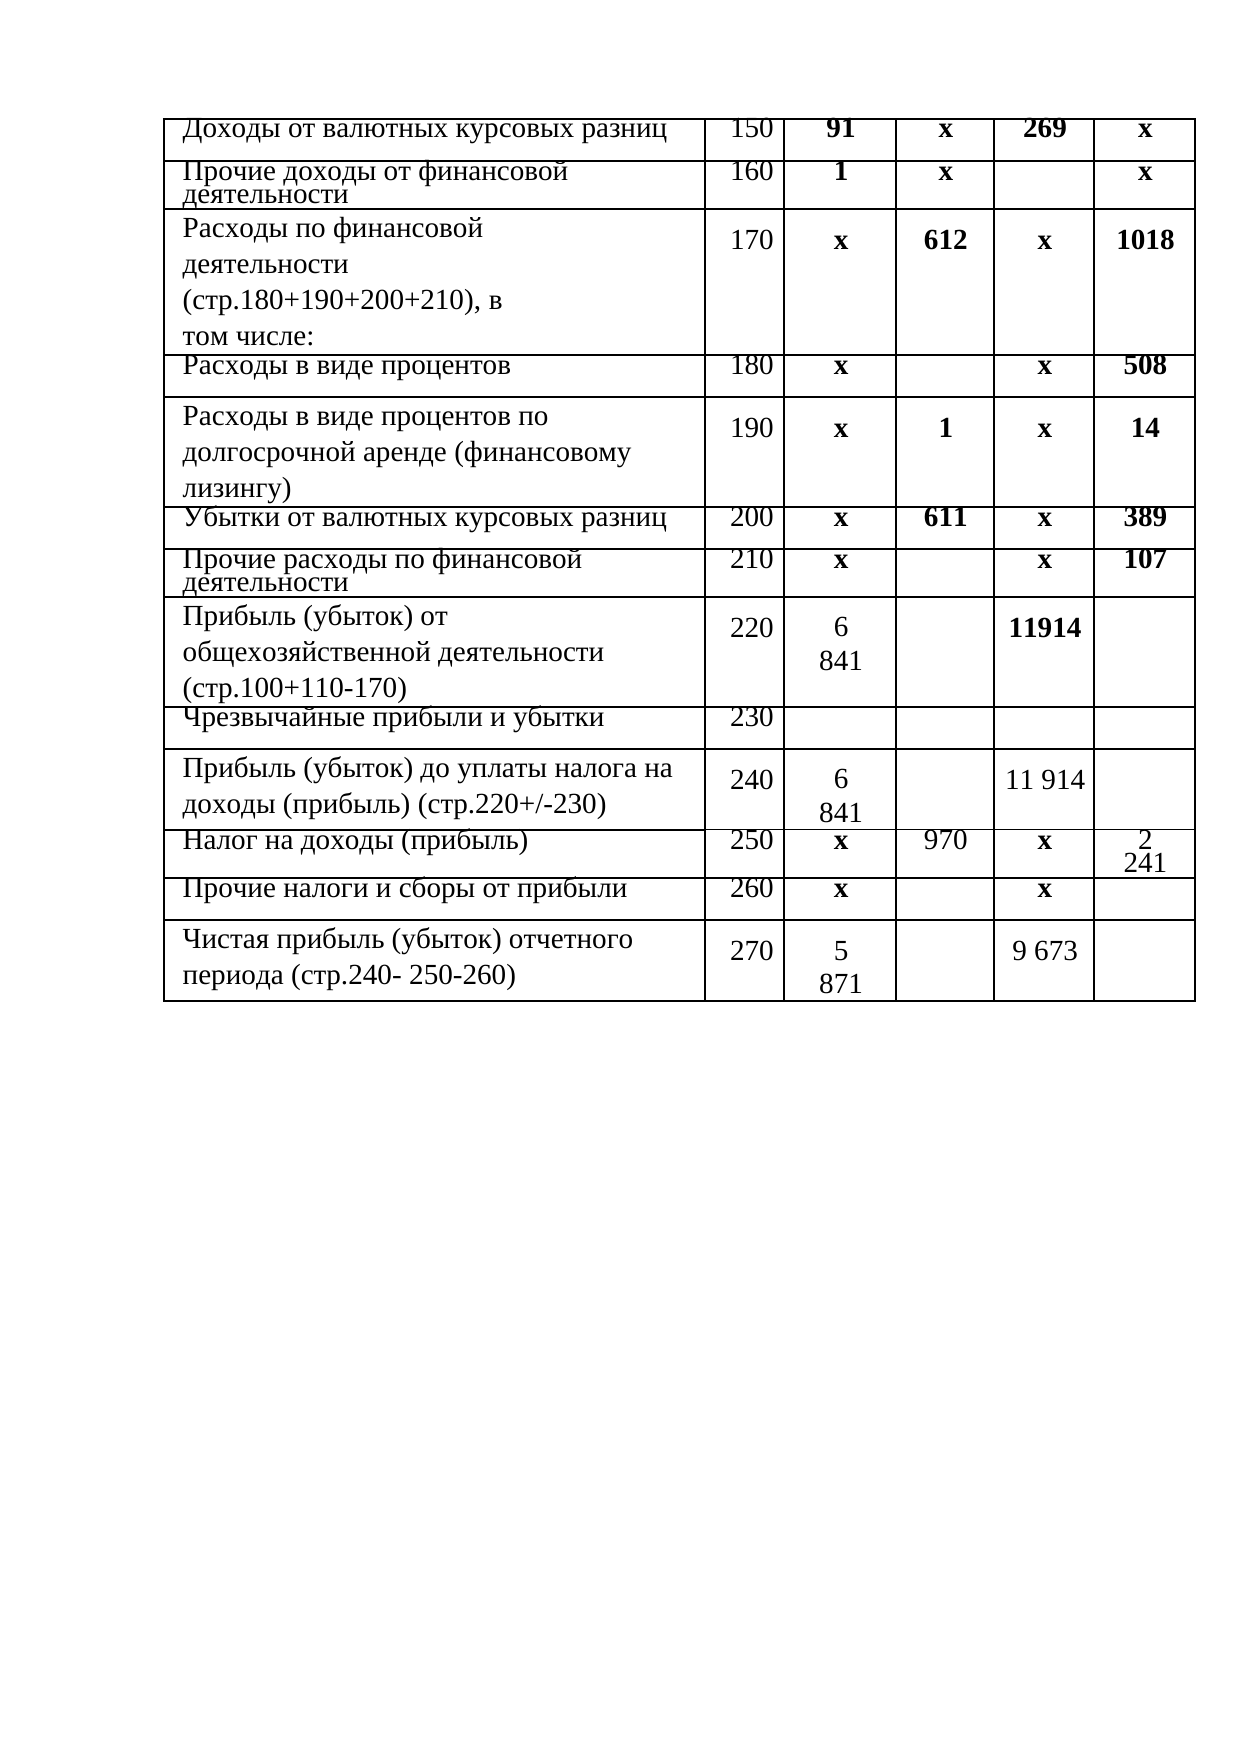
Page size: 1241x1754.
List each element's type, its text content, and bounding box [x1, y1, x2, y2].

table_cell Прибыль (убыток) от общехозяйственной деятельности (стр.100+110-170) [165, 598, 704, 706]
table_cell x [995, 550, 1093, 596]
table_cell Расходы в виде процентов по долгосрочной аренде (финансовому лизингу) [165, 398, 704, 506]
table_cell x [995, 508, 1093, 548]
table_cell 180 [706, 356, 783, 396]
table_cell Прочие доходы от финансовой деятельности [165, 162, 704, 208]
table_cell Налог на доходы (прибыль) [165, 831, 704, 877]
table_cell 970 [897, 830, 993, 877]
table_cell x [995, 879, 1093, 919]
table_cell 1 [897, 398, 993, 506]
table_cell 250 [706, 830, 783, 877]
table_cell x [1095, 162, 1194, 208]
table_cell [897, 750, 993, 828]
table_cell [897, 708, 993, 748]
table_header 269 [995, 120, 1093, 160]
table_cell Расходы в виде процентов [165, 356, 704, 396]
table_cell 6 841 [785, 750, 895, 828]
table_cell 11914 [995, 598, 1093, 706]
table_cell x [897, 162, 993, 208]
table_cell 270 [706, 921, 783, 1000]
table_cell 5 871 [785, 921, 895, 1000]
table_cell x [785, 550, 895, 596]
table_cell x [995, 830, 1093, 877]
table_cell 1 [785, 162, 895, 208]
table_cell [1095, 598, 1194, 706]
table_cell Прибыль (убыток) до уплаты налога на доходы (прибыль) (стр.220+/-230) [165, 750, 704, 828]
table_cell Прочие налоги и сборы от прибыли [165, 879, 704, 919]
table_cell x [995, 210, 1093, 354]
table_cell 190 [706, 398, 783, 506]
table_cell [995, 708, 1093, 748]
table_cell Расходы по финансовой деятельности (стр.180+190+200+210), в том числе: [165, 210, 704, 354]
table_cell [897, 550, 993, 596]
table_cell 2 241 [1095, 830, 1194, 877]
table_cell Убытки от валютных курсовых разниц [165, 508, 704, 548]
table_header x [1095, 120, 1194, 160]
table_cell 160 [706, 162, 783, 208]
table_cell 200 [706, 508, 783, 548]
table_cell [897, 921, 993, 1000]
table_cell [897, 598, 993, 706]
table_cell [1095, 750, 1194, 828]
table_cell 260 [706, 879, 783, 919]
table_cell x [785, 398, 895, 506]
table_cell 11 914 [995, 750, 1093, 828]
table_cell 508 [1095, 356, 1194, 396]
table_cell [1095, 879, 1194, 919]
table_cell 240 [706, 750, 783, 828]
table_cell [1095, 708, 1194, 748]
table_cell 9 673 [995, 921, 1093, 1000]
table_cell x [785, 830, 895, 877]
table_cell [785, 708, 895, 748]
table_cell 389 [1095, 508, 1194, 548]
table_cell [897, 879, 993, 919]
table_cell Чрезвычайные прибыли и убытки [165, 708, 704, 748]
table_cell x [785, 356, 895, 396]
table_cell 230 [706, 708, 783, 748]
table_cell x [785, 879, 895, 919]
table_cell 220 [706, 598, 783, 706]
table_cell 107 [1095, 550, 1194, 596]
table_cell [995, 162, 1093, 208]
table_header Доходы от валютных курсовых разниц [165, 120, 704, 160]
table_header 150 [706, 120, 783, 160]
table_cell x [995, 356, 1093, 396]
table_cell x [995, 398, 1093, 506]
table_header x [897, 120, 993, 160]
table_cell x [785, 508, 895, 548]
table_header 91 [785, 120, 895, 160]
table_cell 612 [897, 210, 993, 354]
table_cell 14 [1095, 398, 1194, 506]
table_cell 1018 [1095, 210, 1194, 354]
table_cell Чистая прибыль (убыток) отчетного периода (стр.240- 250-260) [165, 921, 704, 1000]
table_cell 170 [706, 210, 783, 354]
table_cell 210 [706, 550, 783, 596]
table_cell x [785, 210, 895, 354]
table_cell [1095, 921, 1194, 1000]
table_cell Прочие расходы по финансовой деятельности [165, 550, 704, 596]
table_cell 6 841 [785, 598, 895, 706]
table_cell 611 [897, 508, 993, 548]
table_cell [897, 356, 993, 396]
